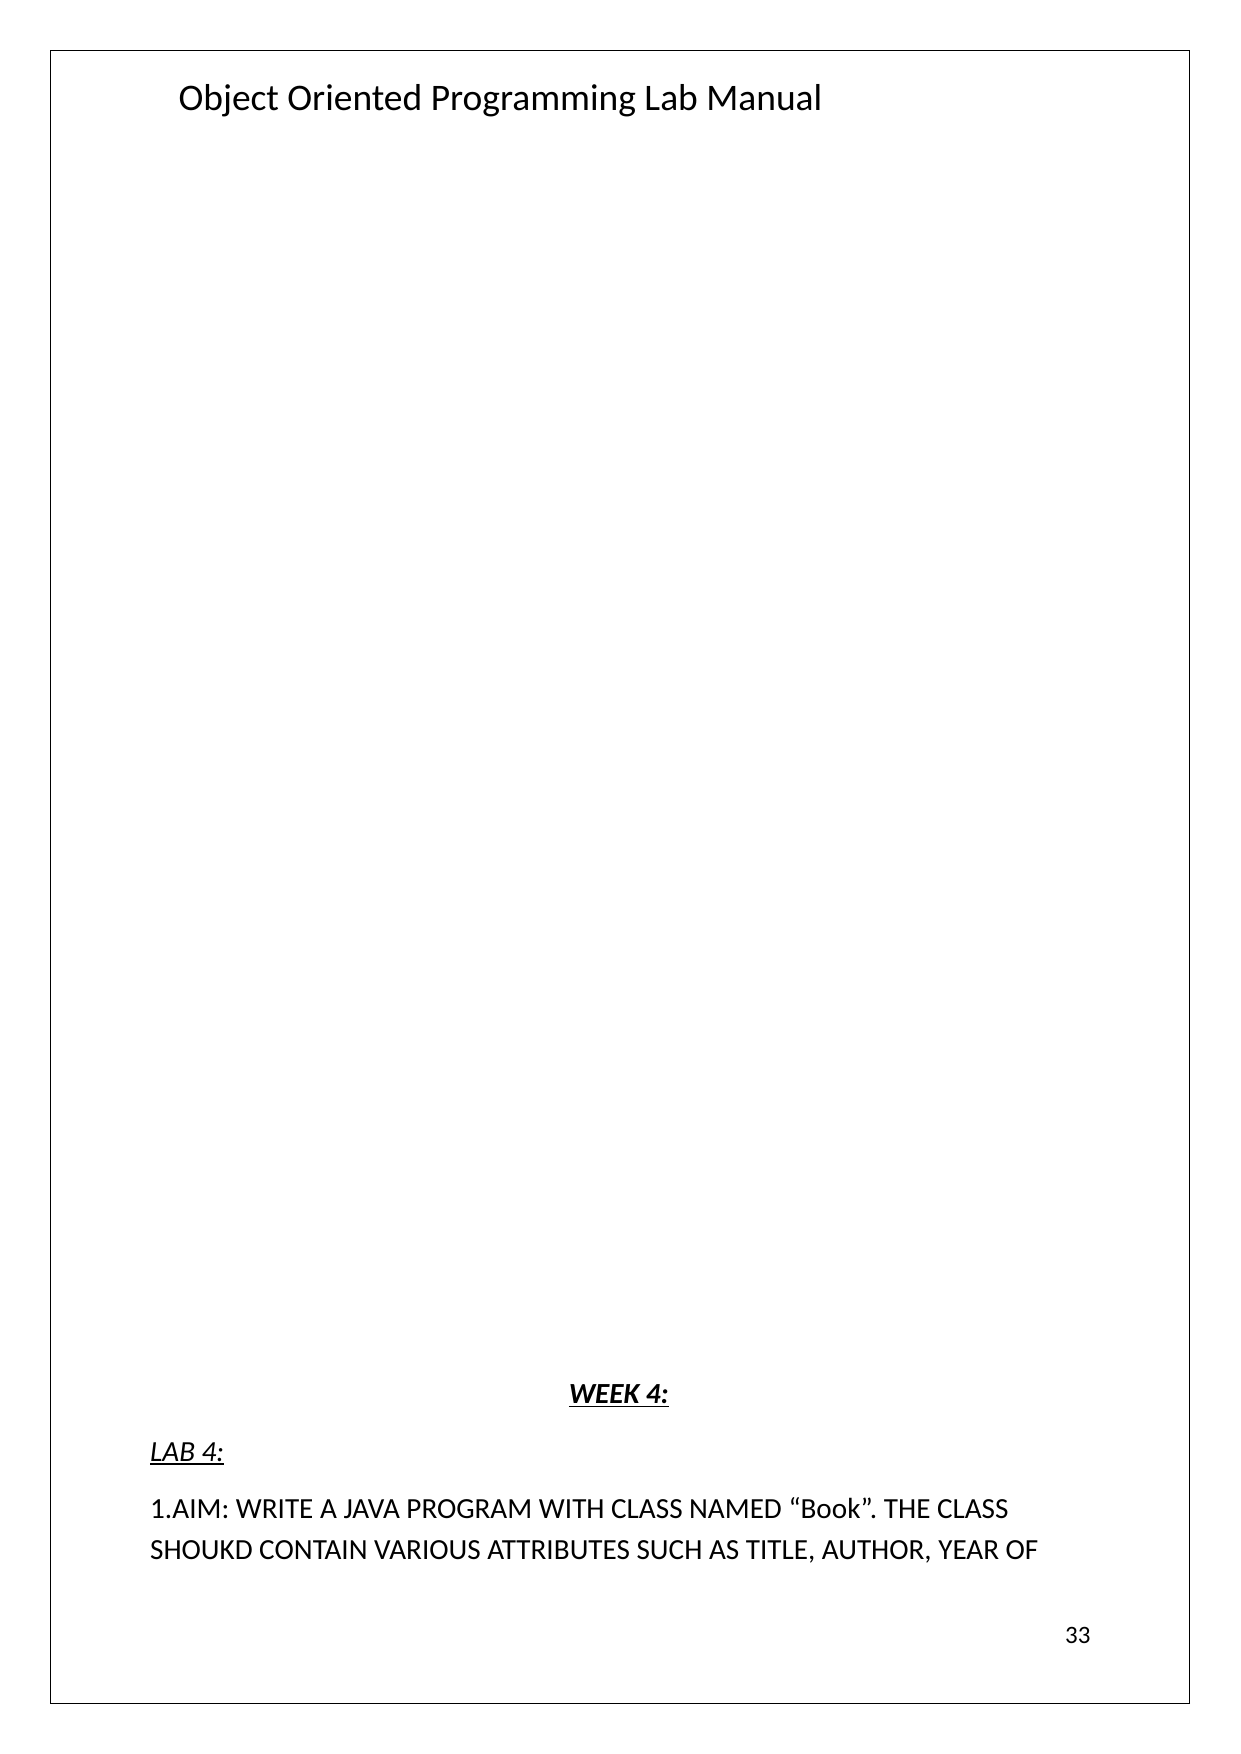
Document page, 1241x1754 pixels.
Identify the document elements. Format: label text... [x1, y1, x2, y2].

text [150, 1490, 1090, 1567]
text WEEK 4: [150, 1375, 1090, 1411]
text LAB 4: [150, 1433, 1090, 1468]
